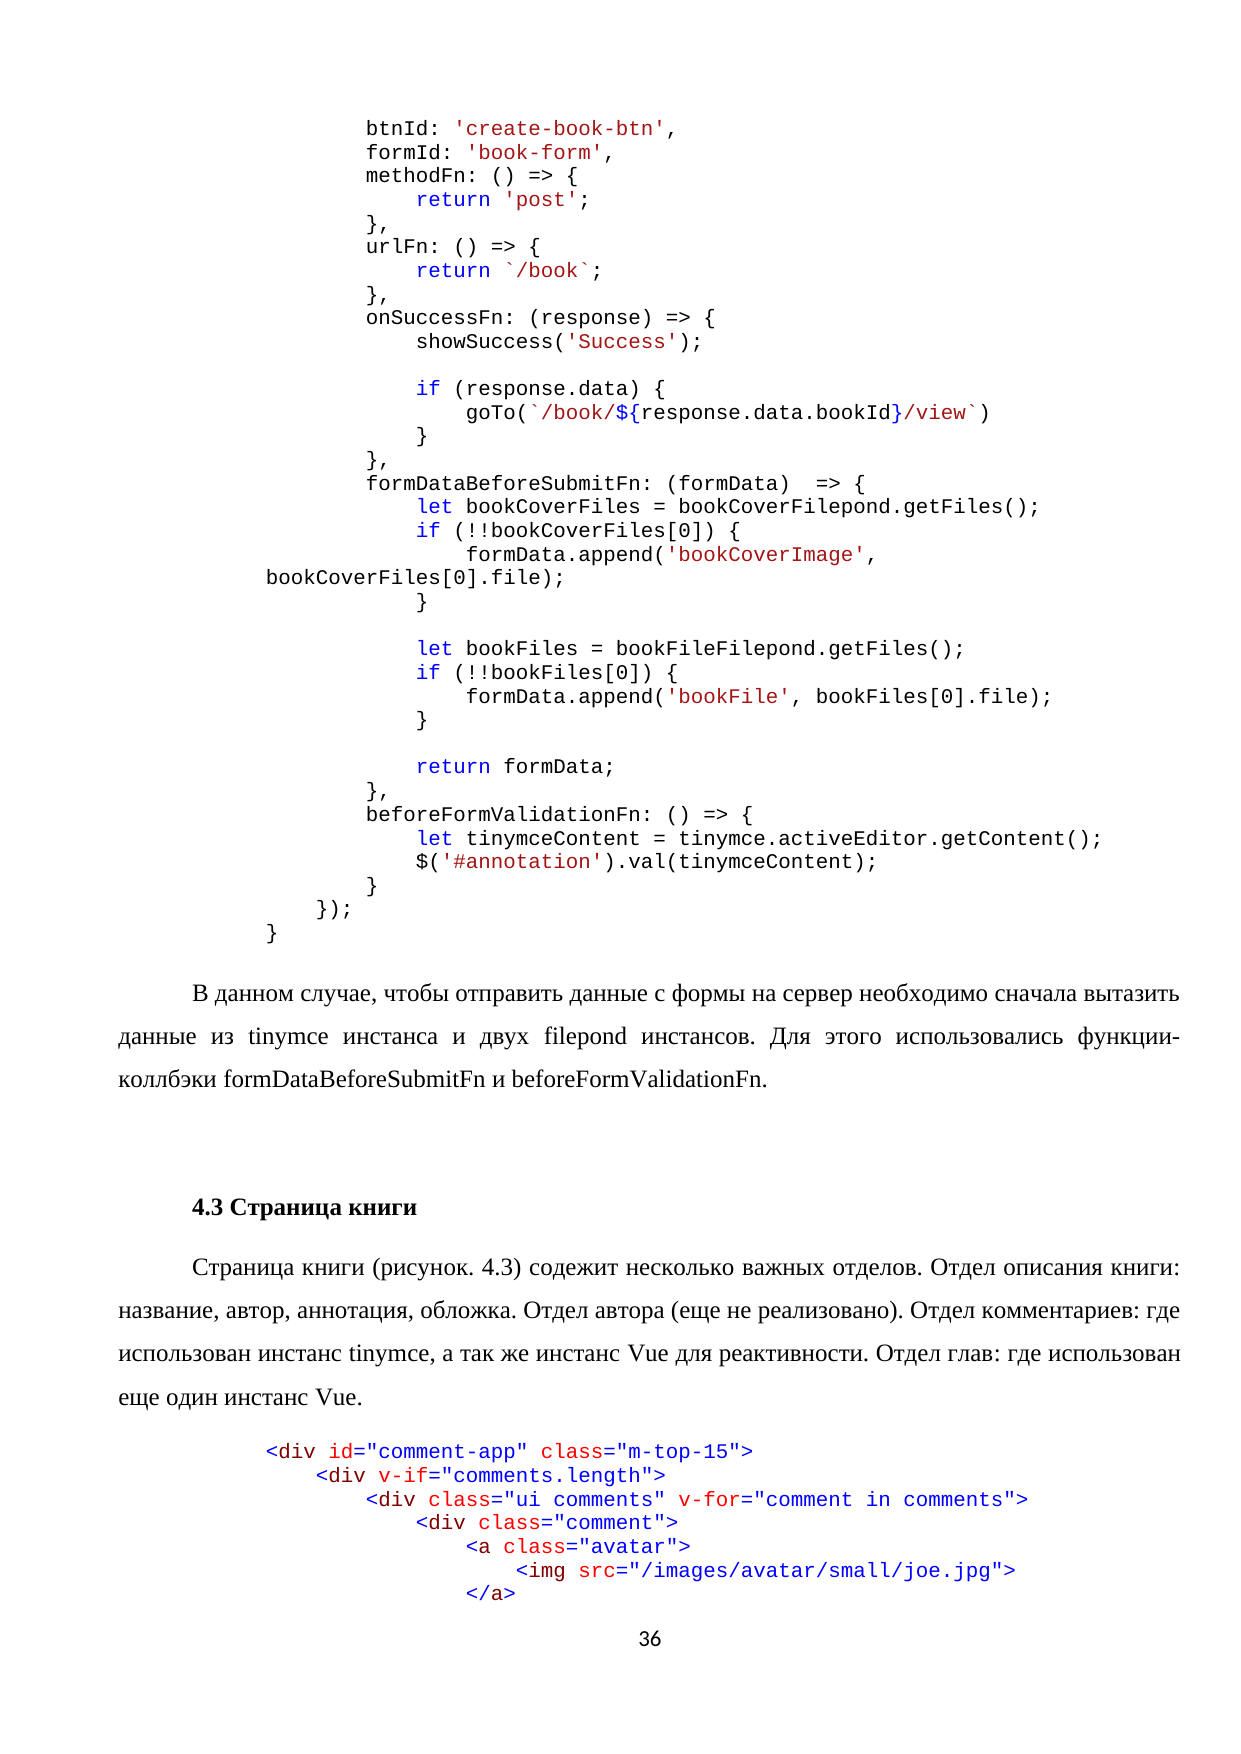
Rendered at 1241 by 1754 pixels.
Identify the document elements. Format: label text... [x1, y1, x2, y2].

text let tinymceContent = tinymce.activeEditor.getContent(); [266, 827, 1181, 851]
text <div class="comment"> [266, 1512, 1181, 1536]
text beforeFormValidationFn: () => { [266, 804, 1181, 827]
text } [266, 591, 1181, 615]
text onSuccessFn: (response) => { [266, 307, 1181, 331]
text Страница книги (рисунок. 4.3) содежит несколько важных отделов. Отдел описания книги: название, автор, аннотация, обложка. Отдел автора (еще не реализовано). Отдел комментариев: где использован инстанс tinymce, а так же инстанс Vue для реактивности. Отдел глав: где использован еще один инстанс Vue. [118, 1252, 1181, 1410]
text $('#annotation').val(tinymceContent); [266, 851, 1181, 875]
text 4.3 Страница книги [118, 1192, 1181, 1221]
text if (response.data) { [266, 378, 1181, 402]
text <div v-if="comments.length"> [266, 1465, 1181, 1489]
text if (!!bookCoverFiles[0]) { [266, 520, 1181, 544]
text }, [266, 449, 1181, 473]
text formDataBeforeSubmitFn: (formData) => { [266, 473, 1181, 496]
text } [266, 426, 1181, 449]
text formData.append('bookFile', bookFiles[0].file); [266, 686, 1181, 709]
text let bookCoverFiles = bookCoverFilepond.getFiles(); [266, 496, 1181, 520]
text formData.append('bookCoverImage', bookCoverFiles[0].file); [266, 544, 1181, 591]
text let bookFiles = bookFileFilepond.getFiles(); [266, 638, 1181, 662]
text } [266, 709, 1181, 733]
text <a class="avatar"> [266, 1536, 1181, 1560]
text </a> [266, 1583, 1181, 1607]
text goTo(`/book/${response.data.bookId}/view`) [266, 402, 1181, 426]
text formId: 'book-form', [266, 142, 1181, 165]
text urlFn: () => { [266, 236, 1181, 260]
text <div class="ui comments" v-for="comment in comments"> [266, 1489, 1181, 1512]
text } [266, 922, 1181, 946]
text <div id="comment-app" class="m-top-15"> [266, 1441, 1181, 1465]
text }, [266, 213, 1181, 236]
text methodFn: () => { [266, 165, 1181, 189]
text }); [266, 898, 1181, 922]
text }, [266, 284, 1181, 307]
text } [266, 875, 1181, 898]
text return `/book`; [266, 260, 1181, 284]
text return formData; [266, 757, 1181, 780]
text btnId: 'create-book-btn', [266, 118, 1181, 142]
text showSuccess('Success'); [266, 331, 1181, 354]
text В данном случае, чтобы отправить данные с формы на сервер необходимо сначала вытазить данные из tinymce инстанса и двух filepond инстансов. Для этого использовались функции-коллбэки formDataBeforeSubmitFn и beforeFormValidationFn. [118, 978, 1181, 1093]
text if (!!bookFiles[0]) { [266, 662, 1181, 686]
text return 'post'; [266, 189, 1181, 213]
text <img src="/images/avatar/small/joe.jpg"> [266, 1560, 1181, 1583]
text }, [266, 780, 1181, 804]
